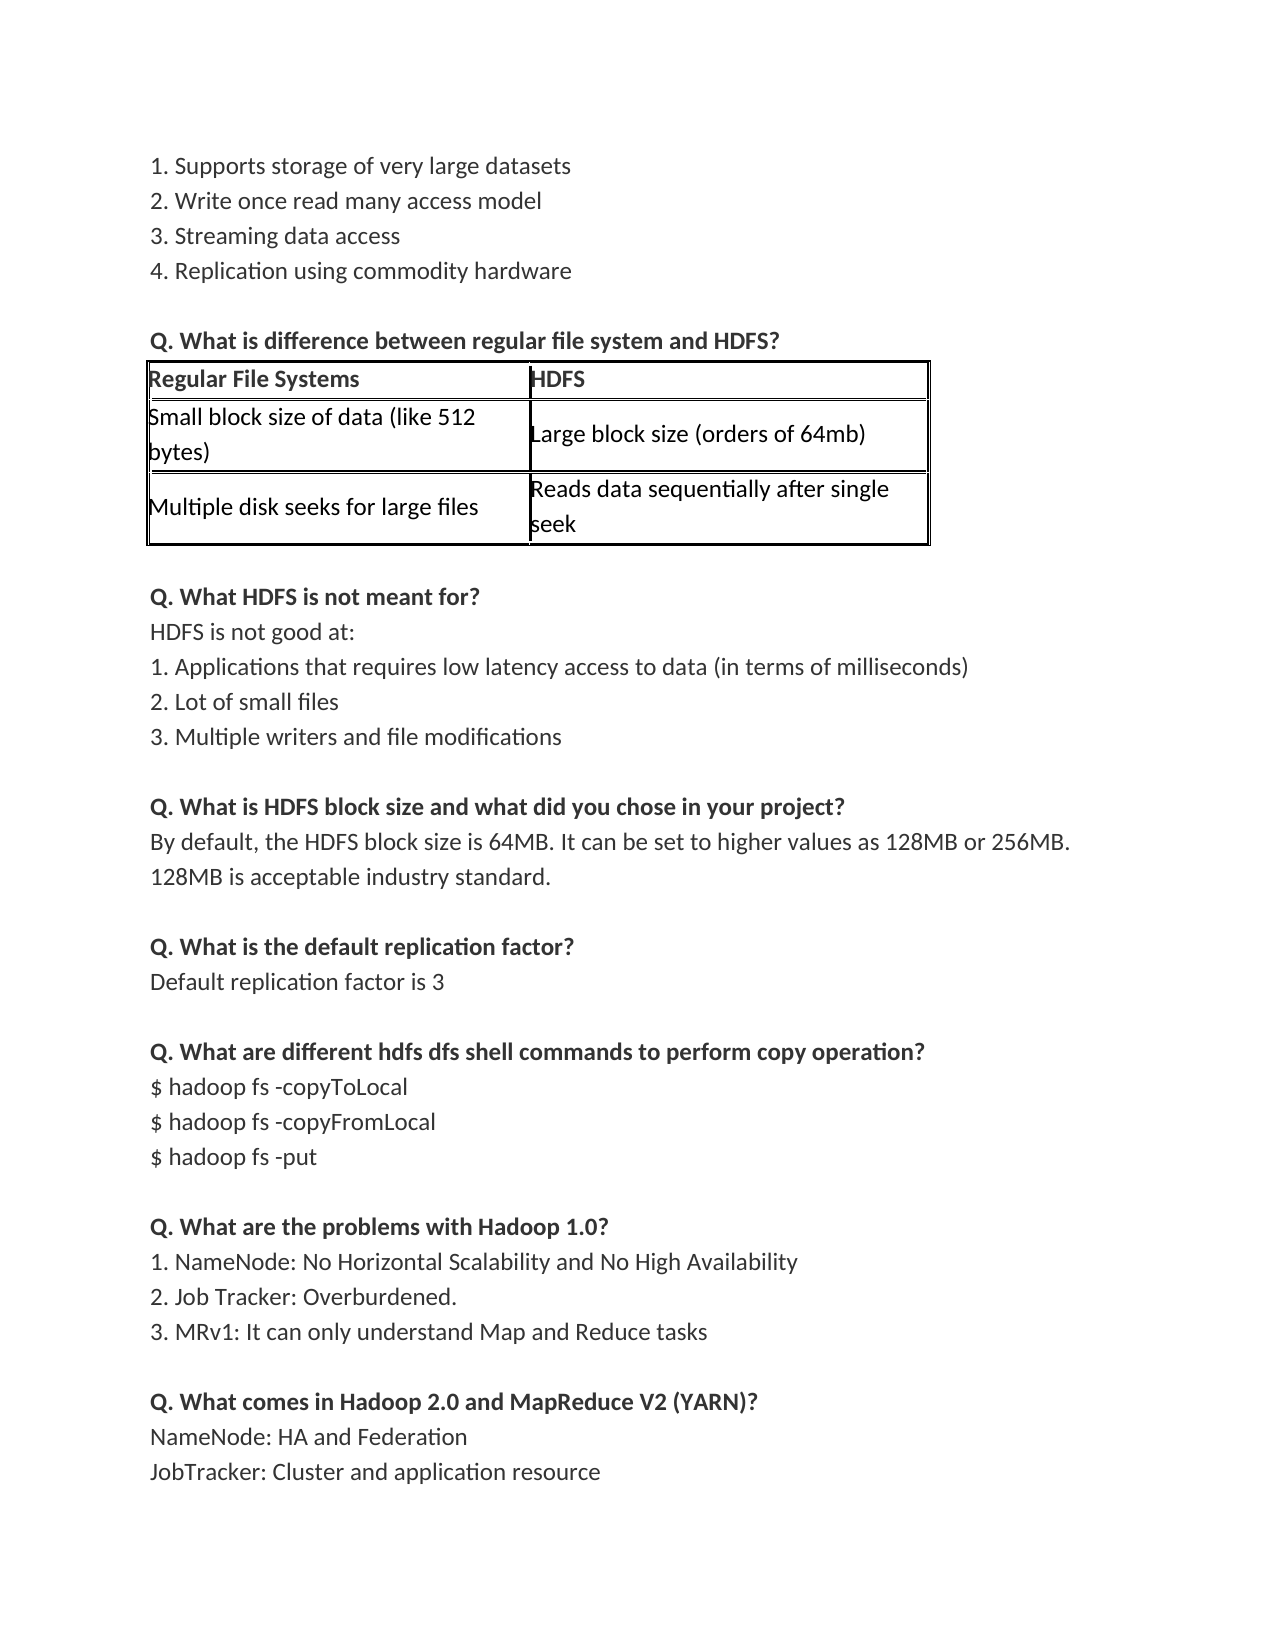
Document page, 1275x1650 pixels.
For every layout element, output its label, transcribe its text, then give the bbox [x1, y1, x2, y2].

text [150, 150, 1125, 286]
text Q. What are different hdfs dfs shell commands to perform copy operation? $ hadoop fs -copyToLocal $ hadoop fs -copyFromLocal $ hadoop fs -put [150, 1036, 1125, 1172]
text Q. What comes in Hadoop 2.0 and MapReduce V2 (YARN)? NameNode: HA and Federation JobTracker: Cluster and application resource [150, 1386, 1125, 1487]
table_header Regular File Systems [150, 362, 530, 398]
table_cell Large block size (orders of 64mb) [530, 398, 929, 470]
text Q. What is the default replication factor? Default replication factor is 3 [150, 931, 1125, 997]
table_cell Small block size of data (like 512 bytes) [148, 398, 530, 470]
text Q. What HDFS is not meant for? HDFS is not good at: 1. Applications that requires low latency access to data (in terms of milliseconds) 2. Lot of small files 3. Multiple writers and file modifications [150, 581, 1125, 752]
table_header HDFS [530, 363, 927, 398]
table_cell Reads data sequentially after single seek [530, 470, 928, 543]
text Q. What is HDFS block size and what did you chose in your project? By default, the HDFS block size is 64MB. It can be set to higher values as 128MB or 256MB. 128MB is acceptable industry standard. [150, 791, 1125, 892]
text Q. What is difference between regular file system and HDFS? [150, 325, 1125, 356]
table_cell Multiple disk seeks for large files [150, 470, 530, 543]
text Q. What are the problems with Hadoop 1.0? 1. NameNode: No Horizontal Scalability and No High Availability 2. Job Tracker: Overburdened. 3. MRv1: It can only understand Map and Reduce tasks [150, 1211, 1125, 1347]
